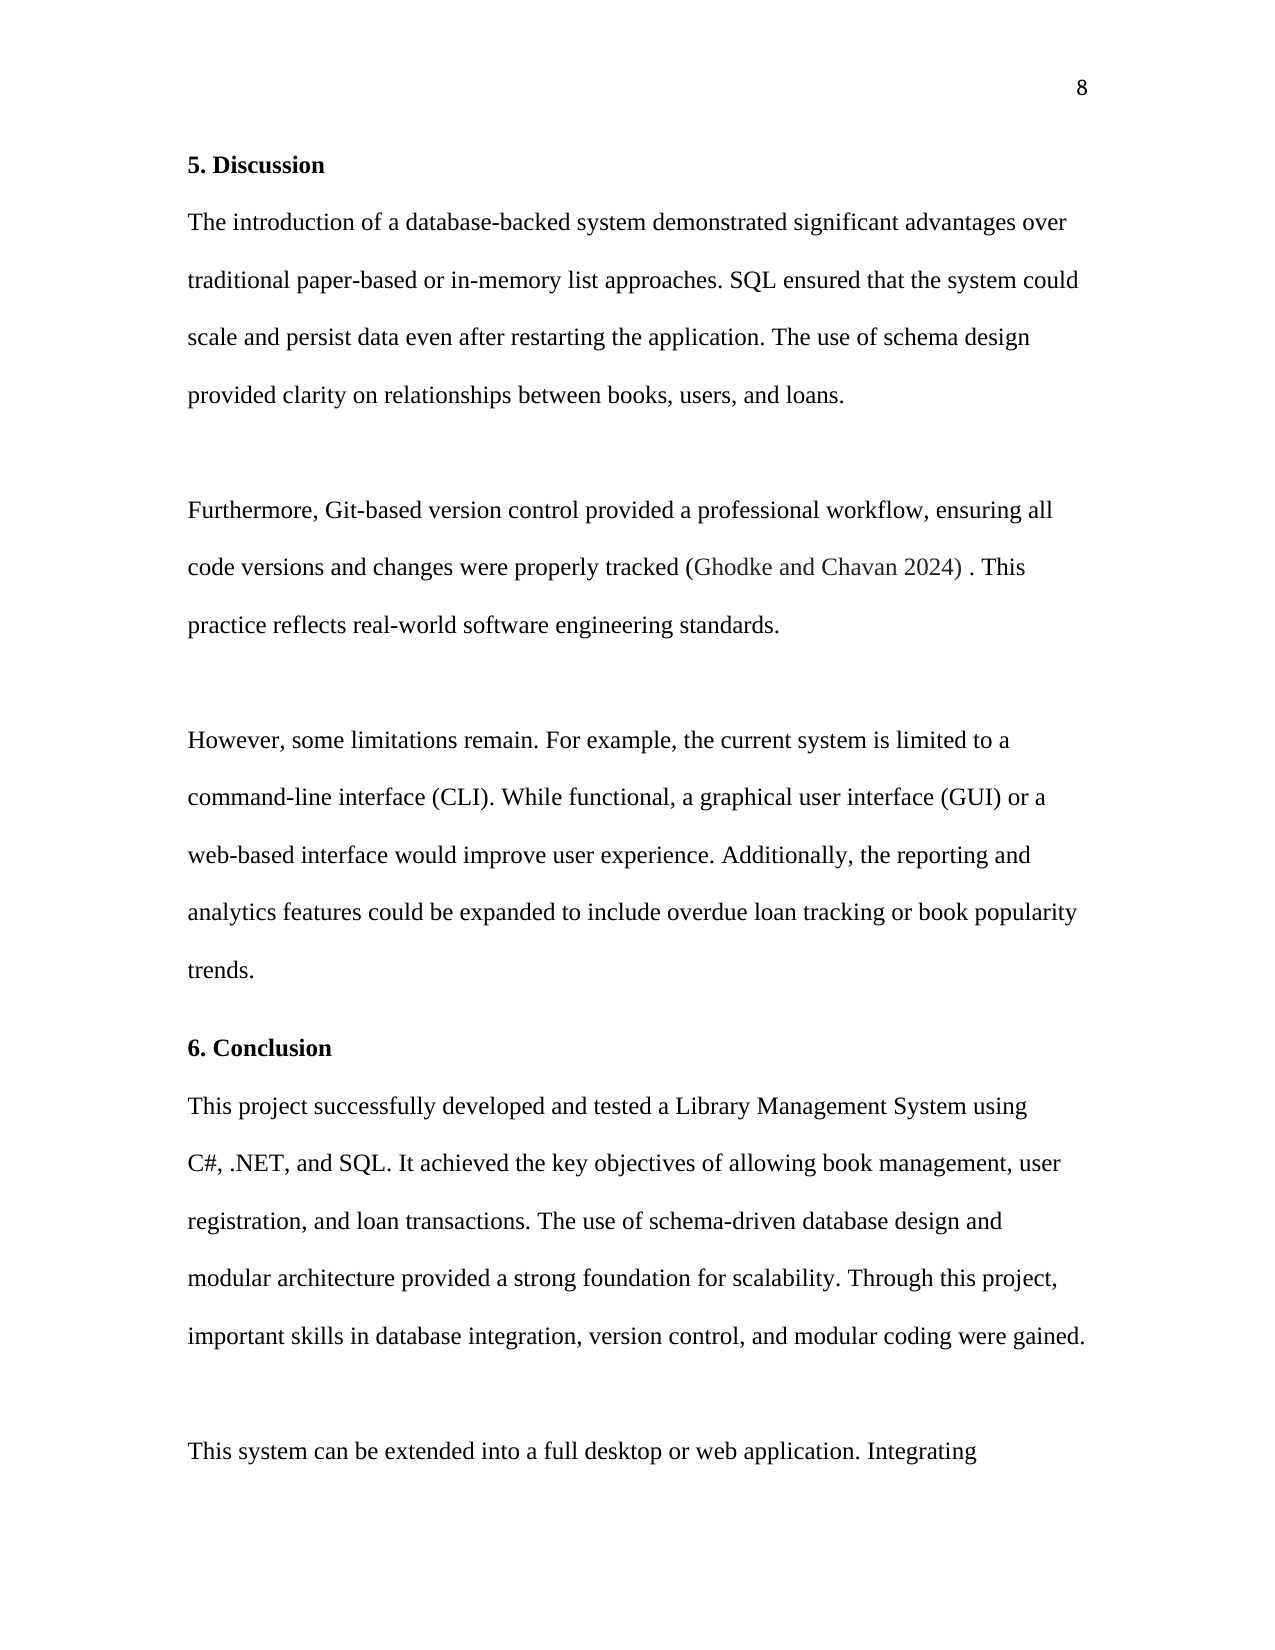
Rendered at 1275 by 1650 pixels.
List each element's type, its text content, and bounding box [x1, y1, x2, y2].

subtitle 6. Conclusion [187, 1033, 1087, 1062]
subtitle 5. Discussion [187, 150, 1087, 179]
text The introduction of a database-backed system demonstrated significant advantages over traditional paper-based or in-memory list approaches. SQL ensured that the system could scale and persist data even after restarting the application. The use of schema design provided clarity on relationships between books, users, and loans. Furthermore, Git-based version control provided a professional workflow, ensuring all code versions and changes were properly tracked (Ghodke and Chavan 2024) . This practice reflects real-world software engineering standards. However, some limitations remain. For example, the current system is limited to a command-line interface (CLI). While functional, a graphical user interface (GUI) or a web-based interface would improve user experience. Additionally, the reporting and analytics features could be expanded to include overdue loan tracking or book popularity trends. [187, 207, 1087, 984]
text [187, 1091, 1087, 1464]
